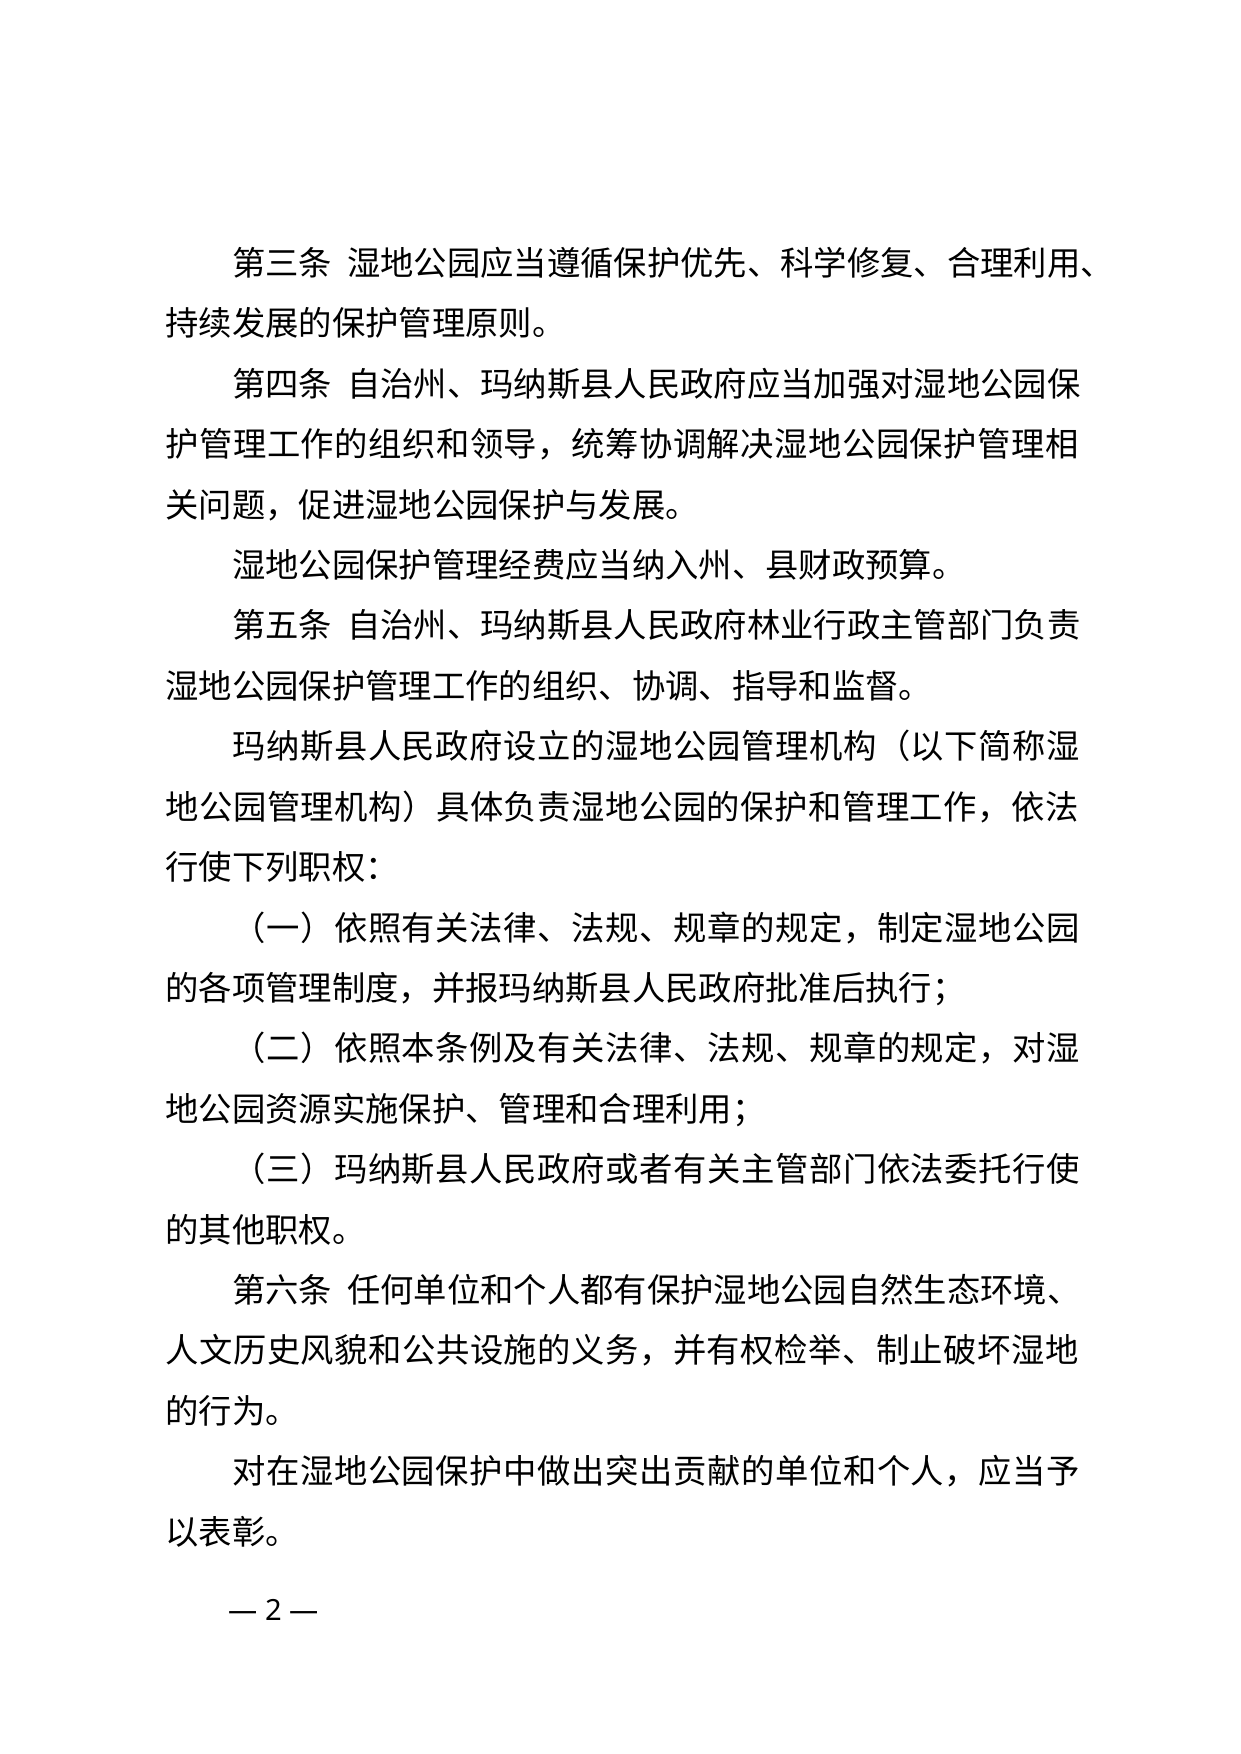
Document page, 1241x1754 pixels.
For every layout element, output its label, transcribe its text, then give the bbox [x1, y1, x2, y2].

text 第六条 任何单位和个人都有保护湿地公园自然生态环境、人文历史风貌和公共设施的义务，并有权检举、制止破坏湿地的行为。 [165, 1252, 1081, 1433]
text 第三条 湿地公园应当遵循保护优先、科学修复、合理利用、持续发展的保护管理原则。 [165, 224, 1081, 345]
text （一）依照有关法律、法规、规章的规定，制定湿地公园的各项管理制度，并报玛纳斯县人民政府批准后执行； [165, 889, 1081, 1010]
text 玛纳斯县人民政府设立的湿地公园管理机构（以下简称湿地公园管理机构）具体负责湿地公园的保护和管理工作，依法行使下列职权： [165, 708, 1081, 889]
text 湿地公园保护管理经费应当纳入州、县财政预算。 [165, 527, 1081, 587]
text 第四条 自治州、玛纳斯县人民政府应当加强对湿地公园保护管理工作的组织和领导，统筹协调解决湿地公园保护管理相关问题，促进湿地公园保护与发展。 [165, 345, 1081, 527]
text 第五条 自治州、玛纳斯县人民政府林业行政主管部门负责湿地公园保护管理工作的组织、协调、指导和监督。 [165, 587, 1081, 708]
text 对在湿地公园保护中做出突出贡献的单位和个人，应当予以表彰。 [165, 1433, 1081, 1554]
text （二）依照本条例及有关法律、法规、规章的规定，对湿地公园资源实施保护、管理和合理利用； [165, 1010, 1081, 1131]
text （三）玛纳斯县人民政府或者有关主管部门依法委托行使的其他职权。 [165, 1131, 1081, 1252]
